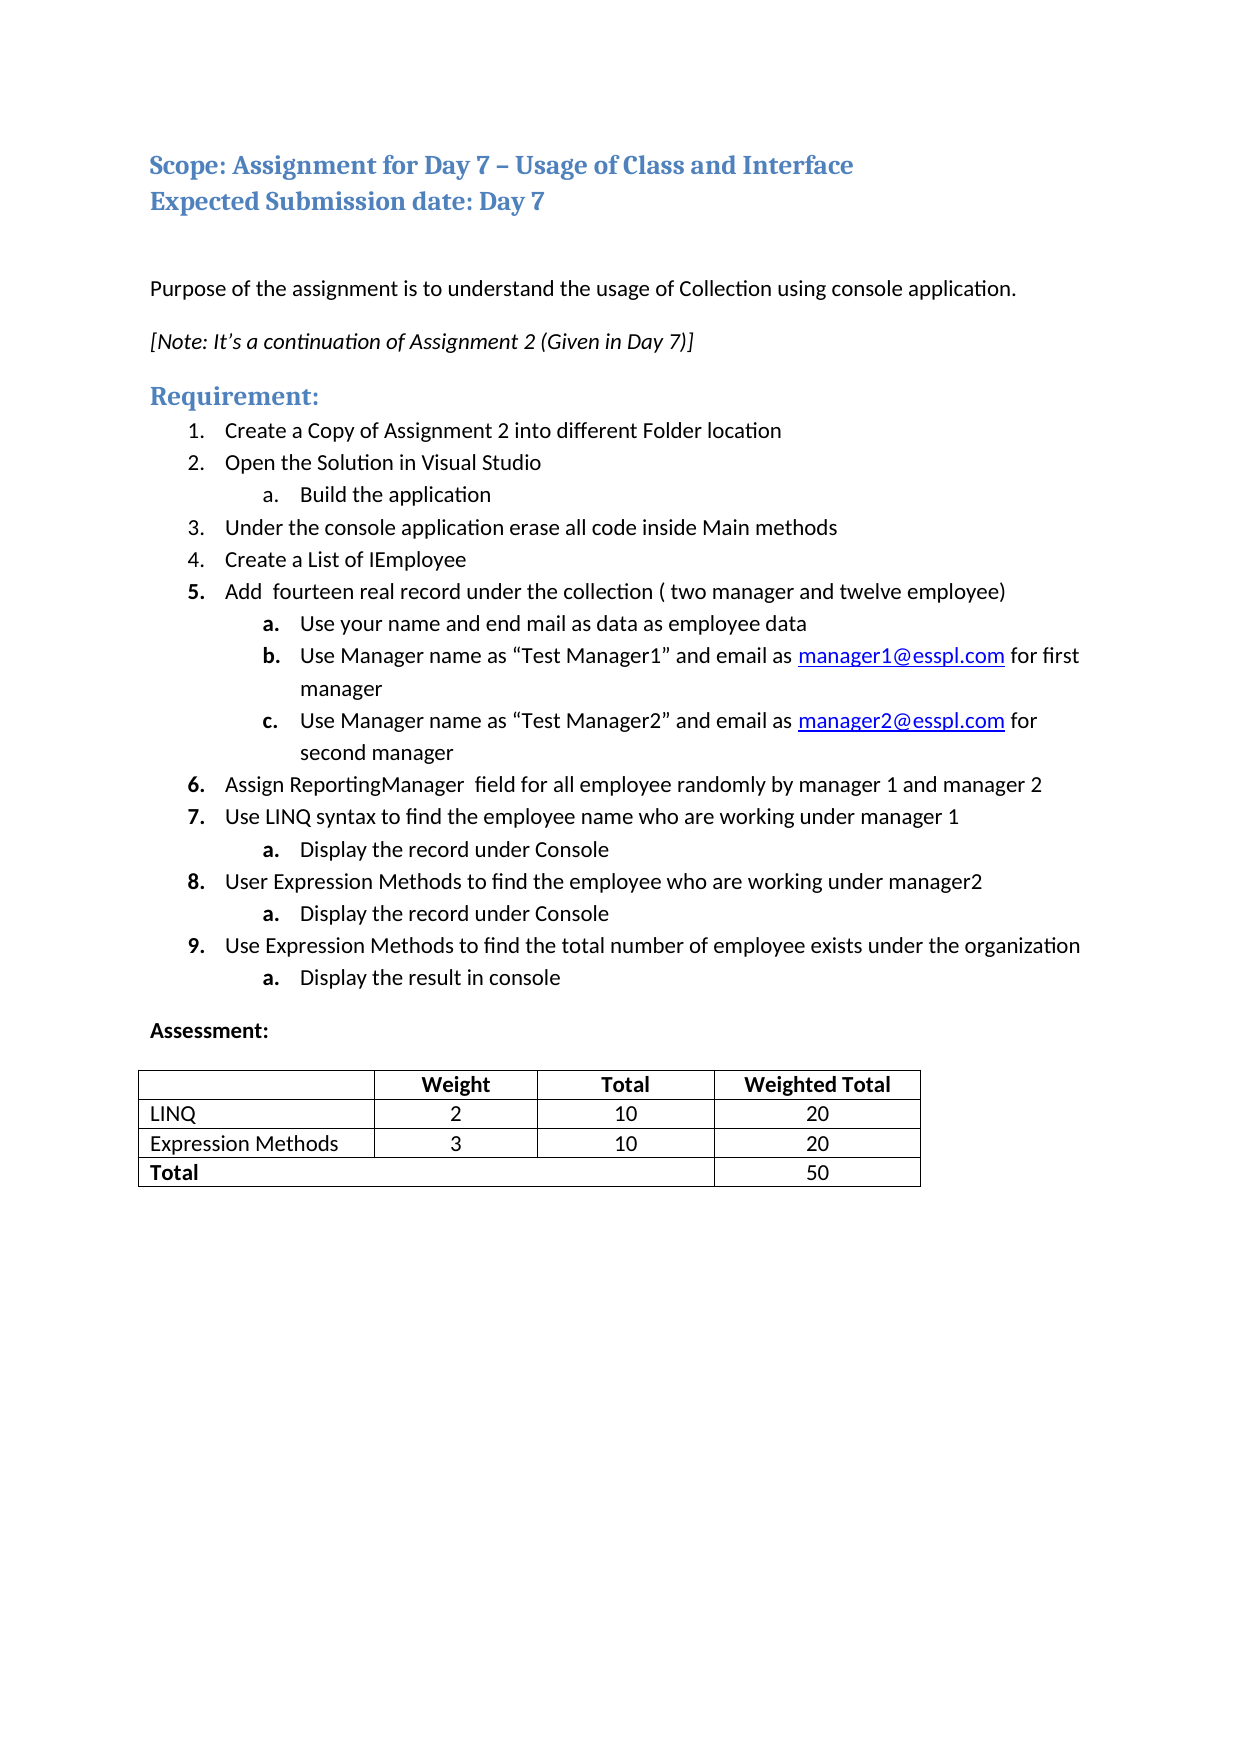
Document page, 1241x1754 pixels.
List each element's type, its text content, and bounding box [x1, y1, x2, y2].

list Create a List of IEmployee [187, 545, 1090, 573]
list Use your name and end mail as data as employee data [262, 609, 1090, 637]
list Open the Solution in Visual Studio [187, 448, 1090, 476]
list Use Manager name as “Test Manager1” and email as manager1@esspl.com for first manager [262, 642, 1090, 702]
list Build the application [262, 481, 1090, 509]
table_cell 20 [715, 1129, 920, 1157]
list Add fourteen real record under the collection ( two manager and twelve employee) [187, 577, 1090, 605]
table_cell 10 [538, 1100, 714, 1128]
subtitle Scope: Assignment for Day 7 – Usage of Class and Interface [150, 150, 1090, 181]
table_cell 3 [375, 1129, 537, 1157]
table_header Weighted Total [715, 1071, 920, 1098]
subtitle Requirement: [150, 381, 1090, 412]
list Use Manager name as “Test Manager2” and email as manager2@esspl.com for second manager [262, 706, 1090, 766]
table_header Weight [375, 1071, 537, 1098]
table_cell Total [139, 1158, 714, 1186]
text Assessment: [150, 1016, 1090, 1044]
list Display the record under Console [262, 899, 1090, 927]
table_header [139, 1071, 374, 1098]
text [Note: It’s a continuation of Assignment 2 (Given in Day 7)] [150, 327, 1090, 356]
list Display the result in console [262, 963, 1090, 991]
table_cell 20 [715, 1100, 920, 1128]
list Assign ReportingManager field for all employee randomly by manager 1 and manager 2 [187, 770, 1090, 798]
table_cell LINQ [139, 1100, 374, 1128]
list Display the record under Console [262, 835, 1090, 863]
table_cell Expression Methods [139, 1129, 374, 1157]
subtitle Expected Submission date: Day 7 [150, 186, 1090, 217]
list User Expression Methods to find the employee who are working under manager2 [187, 867, 1090, 895]
text Purpose of the assignment is to understand the usage of Collection using console application. [150, 274, 1090, 302]
list Create a Copy of Assignment 2 into different Folder location [187, 416, 1090, 444]
table_header Total [538, 1071, 714, 1098]
table_cell 10 [538, 1129, 714, 1157]
table_cell 50 [715, 1158, 920, 1186]
table_cell 2 [375, 1100, 537, 1128]
list Use LINQ syntax to find the employee name who are working under manager 1 [187, 802, 1090, 831]
list Under the console application erase all code inside Main methods [187, 513, 1090, 541]
list Use Expression Methods to find the total number of employee exists under the organization [187, 931, 1090, 959]
